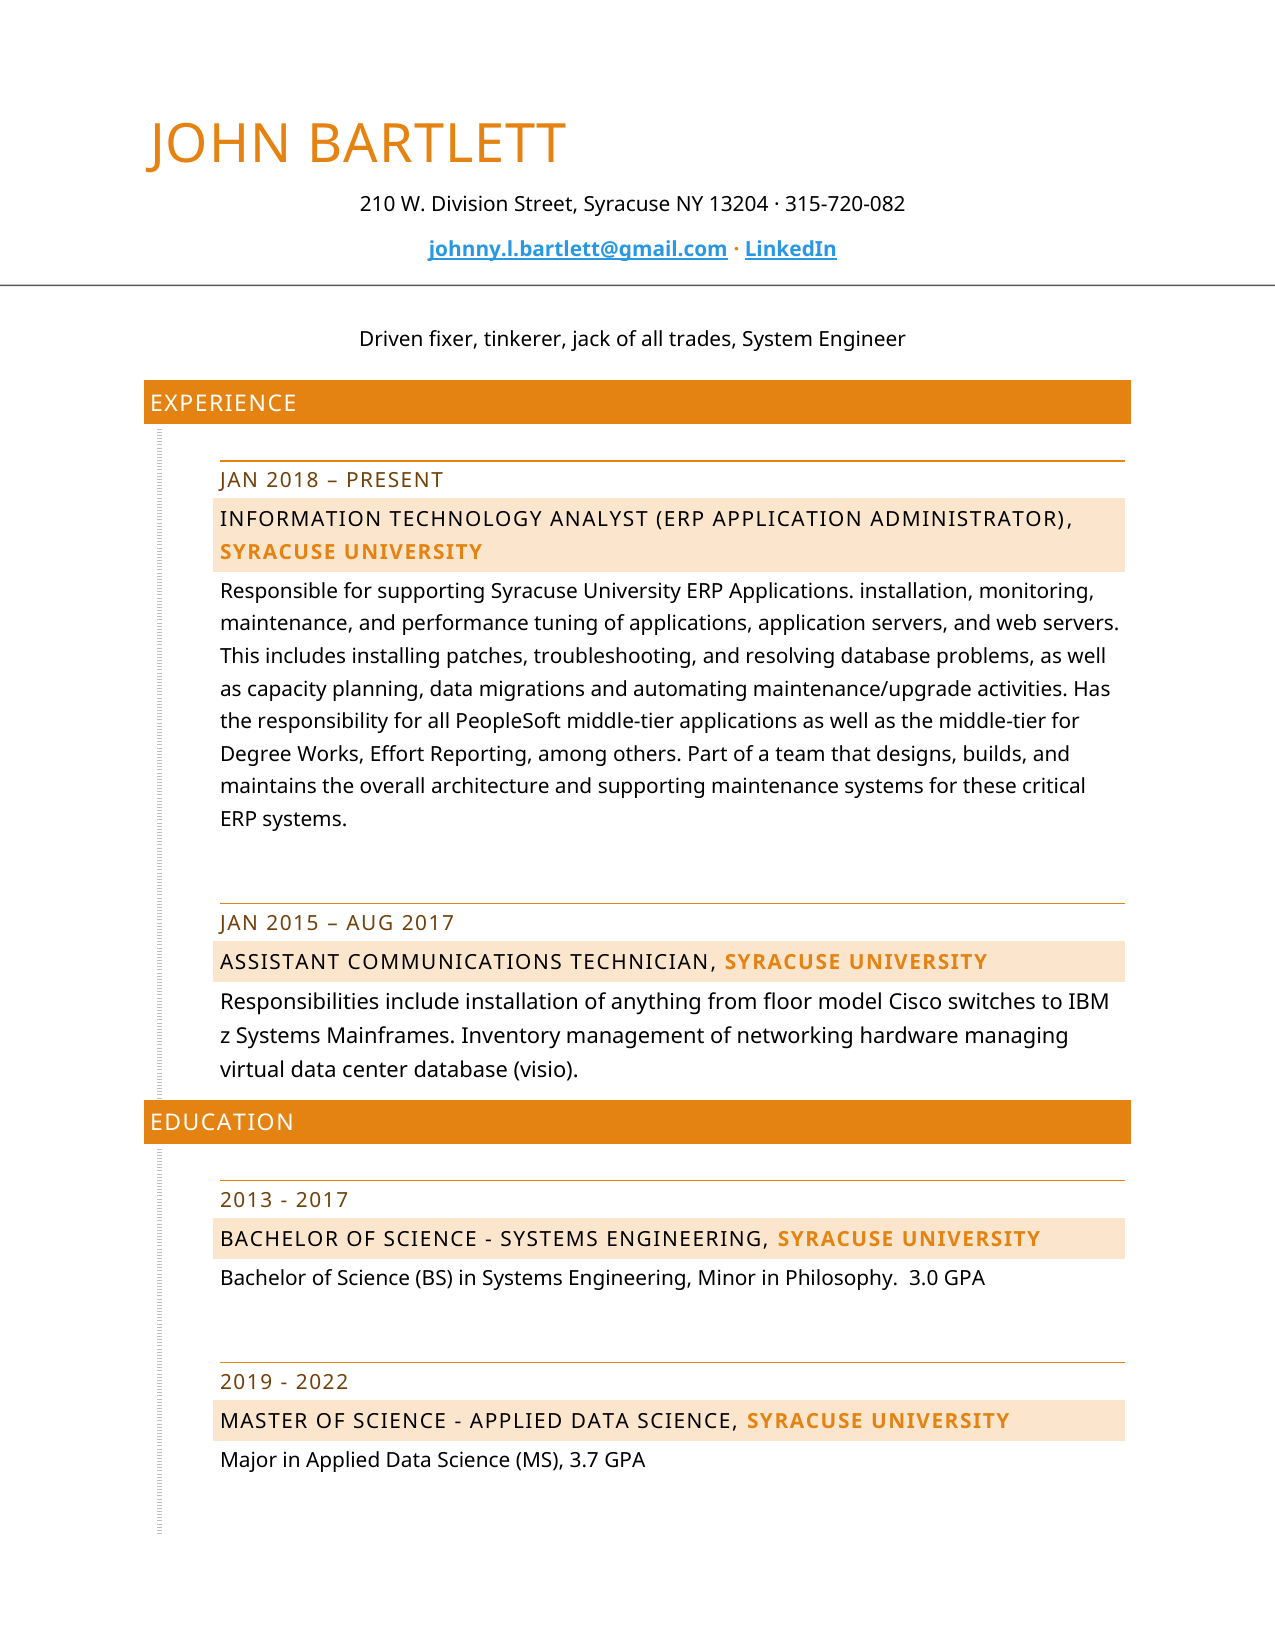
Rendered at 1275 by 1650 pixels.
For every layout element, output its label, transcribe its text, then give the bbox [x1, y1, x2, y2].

table_header Jan 2018 – Present Information Technology Analyst (ERP Application Administrator), Syracuse University Responsible for supporting Syracuse University ERP Applications. installation, monitoring, maintenance, and performance tuning of applications, application servers, and web servers. This includes installing patches, troubleshooting, and resolving database problems, as well as capacity planning, data migrations and automating maintenance/upgrade activities. Has the responsibility for all PeopleSoft middle-tier applications as well as the middle-tier for Degree Works, Effort Reporting, among others. Part of a team that designs, builds, and maintains the overall architecture and supporting maintenance systems for these critical ERP systems. [160, 429, 1125, 849]
table_cell Driven fixer, tinkerer, jack of all trades, System Engineer [150, 279, 1115, 380]
table_header 2013 - 2017 Bachelor of Science - Systems Engineering, Syracuse University Bachelor of Science (BS) in Systems Engineering, Minor in Philosophy. 3.0 GPA [160, 1149, 1125, 1308]
table_header John Bartlett 210 W. Division Street, Syracuse NY 13204 315-720-082 johnny.l.bartlett@gmail.com LinkedIn [150, 105, 1115, 279]
table_cell Jan 2015 – Aug 2017 Assistant Communications Technician, Syracuse University Responsibilities include installation of anything from floor model Cisco switches to IBM z Systems Mainframes. Inventory management of networking hardware managing virtual data center database (visio). [160, 849, 1125, 1100]
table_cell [160, 1308, 1125, 1534]
